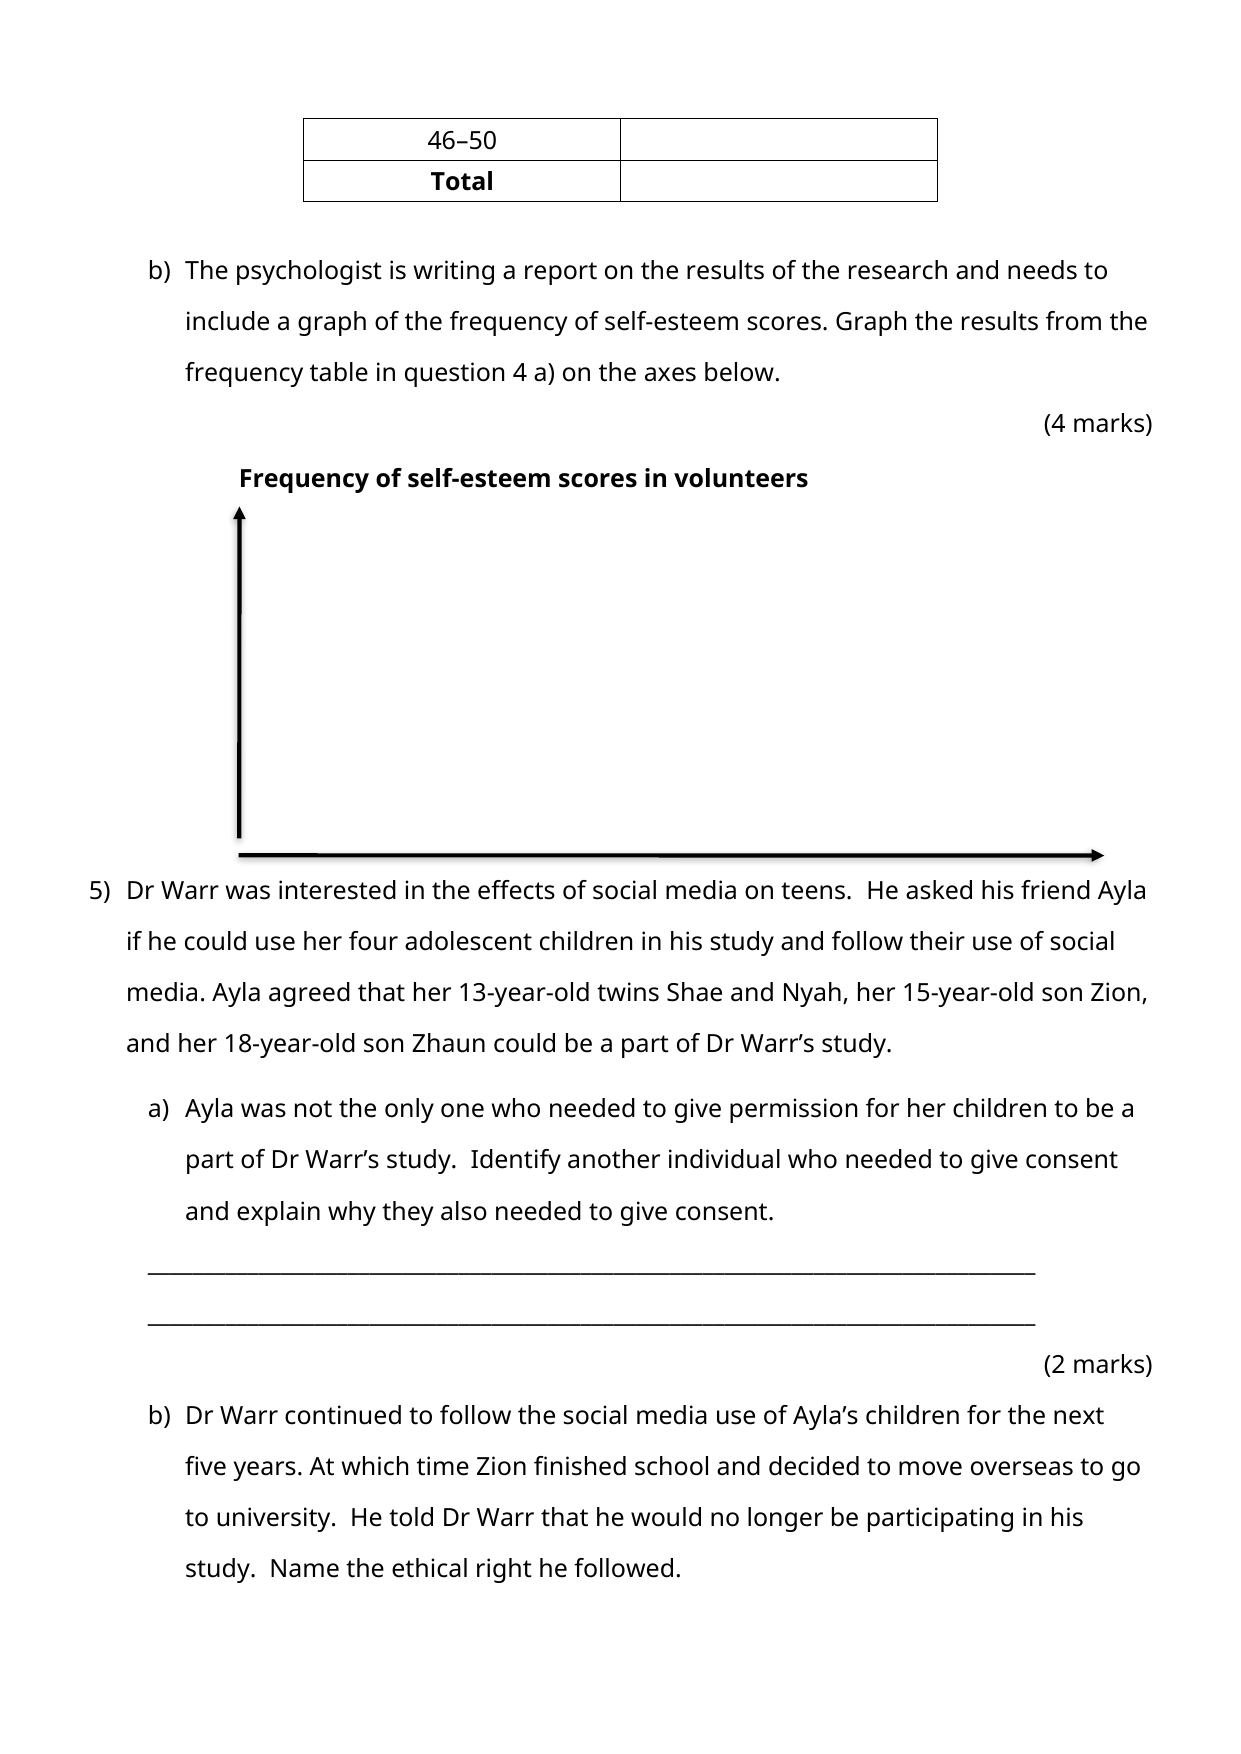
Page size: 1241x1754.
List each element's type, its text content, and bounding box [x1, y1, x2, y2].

text (4 marks) [89, 406, 1152, 440]
list The psychologist is writing a report on the results of the research and needs to include a graph of the frequency of self-esteem scores. Graph the results from the frequency table in question 4 a) on the axes below. [148, 253, 1152, 389]
table_cell [621, 119, 937, 159]
table_cell [621, 161, 937, 201]
table_cell 46–50 [304, 119, 620, 159]
text ________________________________________________________________________________ [148, 1295, 1152, 1329]
text Frequency of self-esteem scores in volunteers [239, 461, 1152, 495]
list Dr Warr was interested in the effects of social media on teens. He asked his friend Ayla if he could use her four adolescent children in his study and follow their use of social media. Ayla agreed that her 13-year-old twins Shae and Nyah, her 15-year-old son Zion, and her 18-year-old son Zhaun could be a part of Dr Warr’s study. [89, 873, 1152, 1060]
list Dr Warr continued to follow the social media use of Ayla’s children for the next five years. At which time Zion finished school and decided to move overseas to go to university. He told Dr Warr that he would no longer be participating in his study. Name the ethical right he followed. [148, 1397, 1152, 1584]
list (2 marks) [126, 1346, 1152, 1380]
text ________________________________________________________________________________ [148, 1244, 1152, 1278]
list Ayla was not the only one who needed to give permission for her children to be a part of Dr Warr’s study. Identify another individual who needed to give consent and explain why they also needed to give consent. [148, 1091, 1152, 1227]
table_cell Total [304, 161, 620, 201]
